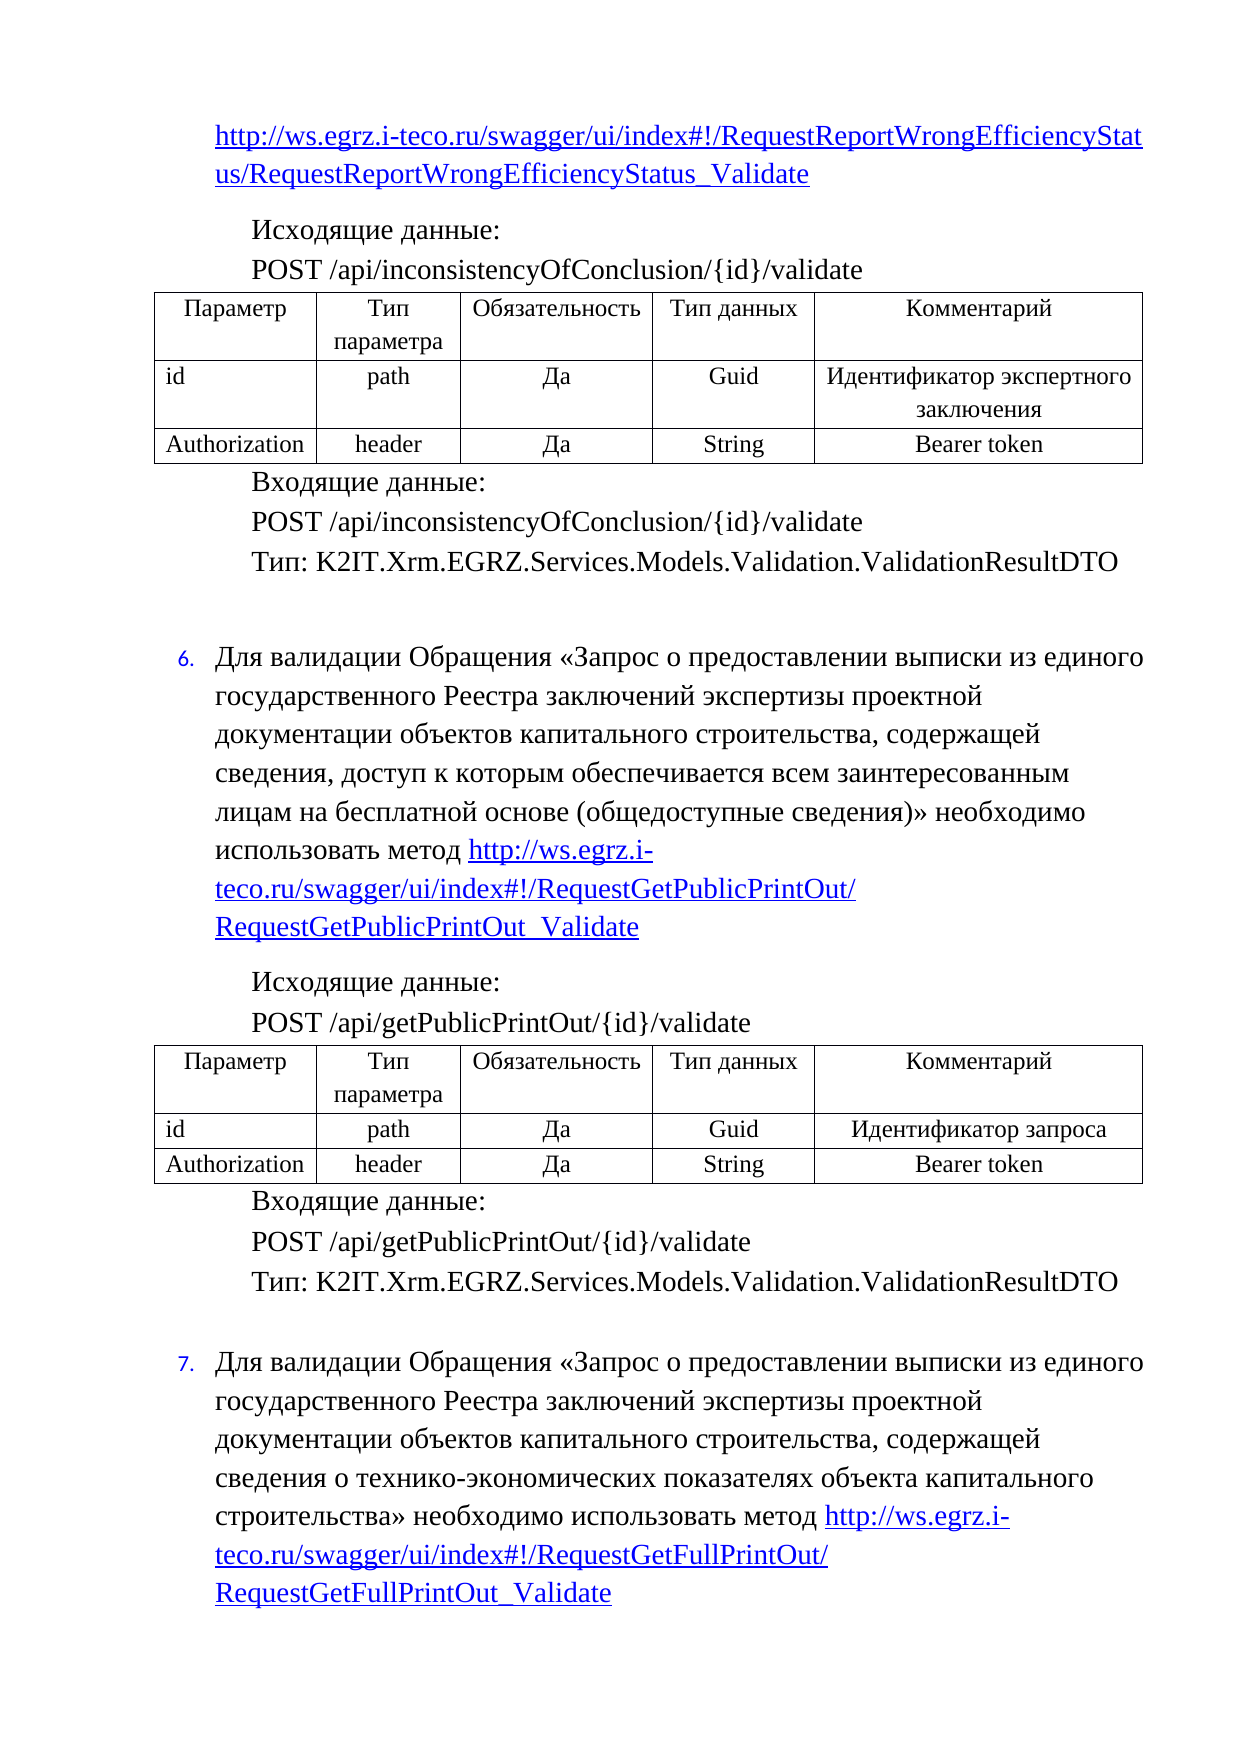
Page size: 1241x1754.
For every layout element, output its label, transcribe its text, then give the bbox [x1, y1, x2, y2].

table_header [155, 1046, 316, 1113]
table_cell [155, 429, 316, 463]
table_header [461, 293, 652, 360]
text POST /api/inconsistencyOfConclusion/{id}/validate [177, 504, 1152, 537]
text POST /api/getPublicPrintOut/{id}/validate [177, 1224, 1152, 1257]
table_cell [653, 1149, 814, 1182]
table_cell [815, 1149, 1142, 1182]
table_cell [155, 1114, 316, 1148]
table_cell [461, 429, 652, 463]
text Входящие данные: [177, 1183, 1152, 1217]
text Исходящие данные: [177, 964, 1152, 998]
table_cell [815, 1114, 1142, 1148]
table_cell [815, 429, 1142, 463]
text Тип: K2IT.Xrm.EGRZ.Services.Models.Validation.ValidationResultDTO [177, 544, 1152, 578]
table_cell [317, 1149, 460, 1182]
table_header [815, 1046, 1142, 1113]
list Для валидации Обращения «Запрос о предоставлении выписки из единого государственного Реестра заключений экспертизы проектной документации объектов капитального строительства, содержащей сведения, доступ к которым обеспечивается всем заинтересованным лицам на бесплатной основе (общедоступные сведения)» необходимо использовать метод http://ws.egrz.i-teco.ru/swagger/ui/index#!/RequestGetPublicPrintOut/RequestGetPublicPrintOut_Validate [177, 639, 1152, 943]
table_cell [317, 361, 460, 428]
text Тип: K2IT.Xrm.EGRZ.Services.Models.Validation.ValidationResultDTO [177, 1264, 1152, 1297]
list Для валидации Обращения «Запрос о предоставлении выписки из единого государственного Реестра заключений экспертизы проектной документации объектов капитального строительства, содержащей сведения о технико-экономических показателях объекта капитального строительства» необходимо использовать метод http://ws.egrz.i-teco.ru/swagger/ui/index#!/RequestGetFullPrintOut/RequestGetFullPrintOut_Validate [177, 1344, 1152, 1609]
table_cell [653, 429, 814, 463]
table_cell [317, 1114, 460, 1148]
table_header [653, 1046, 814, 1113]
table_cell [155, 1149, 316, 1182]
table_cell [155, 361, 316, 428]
text POST /api/getPublicPrintOut/{id}/validate [177, 1005, 1152, 1038]
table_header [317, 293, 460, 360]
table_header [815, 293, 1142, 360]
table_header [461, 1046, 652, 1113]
text Исходящие данные: [177, 212, 1152, 245]
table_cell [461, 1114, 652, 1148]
text Входящие данные: [177, 464, 1152, 497]
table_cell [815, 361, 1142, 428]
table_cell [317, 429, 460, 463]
text POST /api/inconsistencyOfConclusion/{id}/validate [177, 252, 1152, 286]
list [177, 118, 1152, 190]
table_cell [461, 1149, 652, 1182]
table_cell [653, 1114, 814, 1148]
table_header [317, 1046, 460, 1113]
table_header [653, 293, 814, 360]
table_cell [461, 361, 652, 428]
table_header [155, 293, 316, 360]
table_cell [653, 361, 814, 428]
